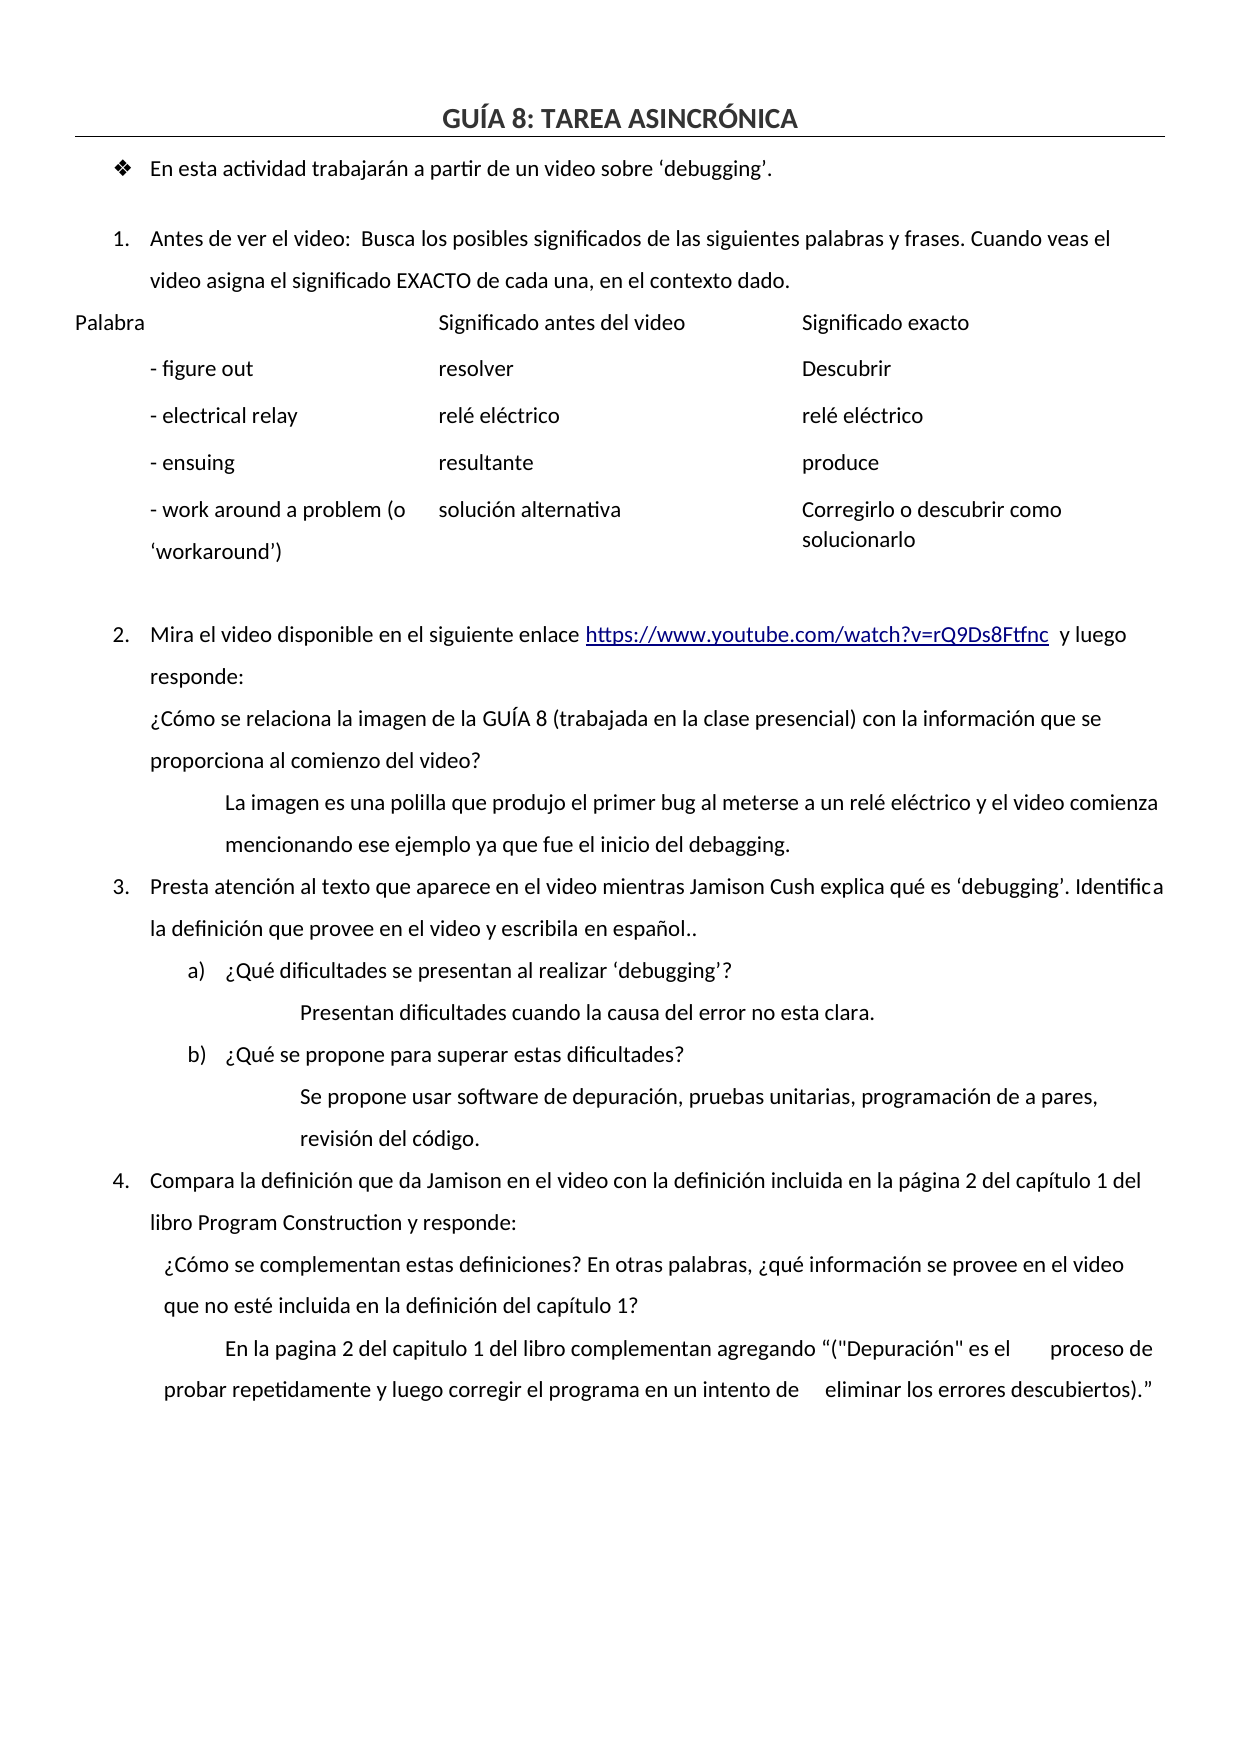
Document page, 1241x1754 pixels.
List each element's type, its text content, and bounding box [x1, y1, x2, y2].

text ¿Cómo se complementan estas definiciones? En otras palabras, ¿qué información se provee en el video que no esté incluida en la definición del capítulo 1? [164, 1250, 1165, 1320]
table_header Significado antes del video [438, 308, 802, 354]
text En la pagina 2 del capitulo 1 del libro complementan agregando “("Depuración" es el proceso de probar repetidamente y luego corregir el programa en un intento de eliminar los errores descubiertos).” [164, 1334, 1165, 1404]
list La imagen es una polilla que produjo el primer bug al meterse a un relé eléctrico y el video comienza mencionando ese ejemplo ya que fue el inicio del debagging. [225, 788, 1165, 858]
table_header Significado exacto [802, 308, 1165, 354]
list En esta actividad trabajarán a partir de un video sobre ‘debugging’. [112, 143, 1165, 190]
table_cell produce [802, 448, 1165, 495]
table_cell Descubrir [802, 355, 1165, 401]
table_cell - work around a problem (o ‘workaround’) [75, 495, 438, 578]
table_cell resolver [438, 355, 802, 401]
table_cell resultante [438, 448, 802, 495]
table_cell - ensuing [75, 448, 438, 495]
list Antes de ver el video: Busca los posibles significados de las siguientes palabras y frases. Cuando veas el video asigna el significado EXACTO de cada una, en el contexto dado. [112, 224, 1165, 294]
table_header Palabra [75, 308, 438, 354]
list ¿Qué dificultades se presentan al realizar ‘debugging’? [187, 956, 1165, 984]
list ¿Qué se propone para superar estas dificultades? [187, 1040, 1165, 1068]
table_cell - figure out [75, 355, 438, 401]
list Compara la definición que da Jamison en el video con la definición incluida en la página 2 del capítulo 1 del libro Program Construction y responde: [112, 1166, 1165, 1236]
table_cell Corregirlo o descubrir como solucionarlo [802, 495, 1165, 578]
list Mira el video disponible en el siguiente enlace https://www.youtube.com/watch?v=rQ9Ds8Ftfnc y luego responde: ¿Cómo se relaciona la imagen de la GUÍA 8 (trabajada en la clase presencial) con la información que se proporciona al comienzo del video? [112, 620, 1165, 774]
table_cell relé eléctrico [802, 401, 1165, 448]
text GUÍA 8: TAREA ASINCRÓNICA [75, 100, 1165, 136]
table_cell relé eléctrico [438, 401, 802, 448]
list Presta atención al texto que aparece en el video mientras Jamison Cush explica qué es ‘debugging’. Identifica la definición que provee en el video y escribila en español.. [112, 872, 1165, 942]
list Se propone usar software de depuración, pruebas unitarias, programación de a pares, revisión del código. [300, 1082, 1165, 1152]
table_cell - electrical relay [75, 401, 438, 448]
list Presentan dificultades cuando la causa del error no esta clara. [300, 998, 1165, 1026]
table_cell solución alternativa [438, 495, 802, 578]
